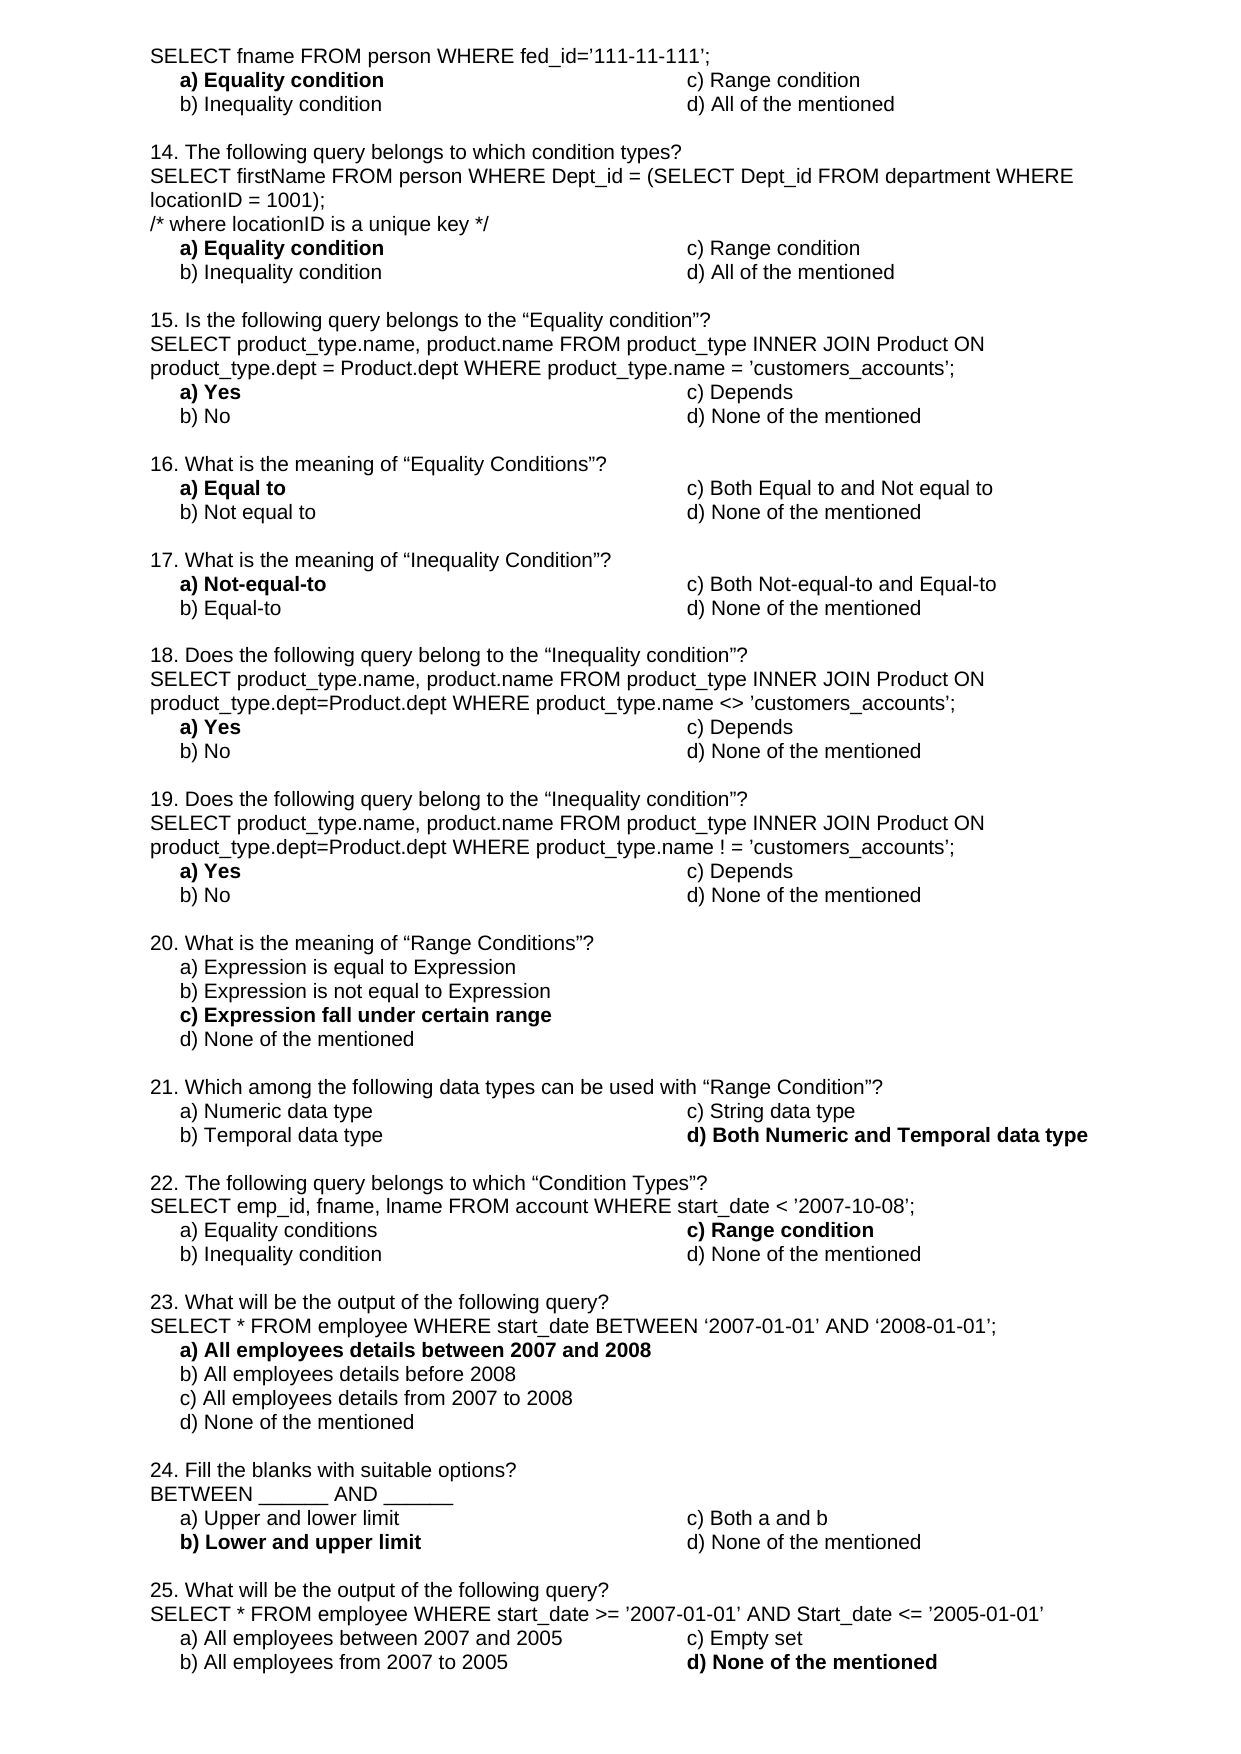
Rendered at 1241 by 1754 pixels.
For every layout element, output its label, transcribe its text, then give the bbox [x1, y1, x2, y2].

text SELECT * FROM employee WHERE start_date >= ’2007-01-01’ AND Start_date <= ’2005-01-01’ [150, 1602, 1090, 1626]
text a) Equal to [179, 476, 583, 499]
text c) Depends [687, 380, 1090, 404]
text 23. What will be the output of the following query? [150, 1290, 1090, 1314]
text d) None of the mentioned [179, 1027, 1090, 1051]
text b) No [179, 739, 583, 763]
text 14. The following query belongs to which condition types? [150, 140, 1090, 164]
text SELECT product_type.name, product.name FROM product_type INNER JOIN Product ON product_type.dept=Product.dept WHERE product_type.name ! = ’customers_accounts’; [150, 811, 1090, 859]
text c) Range condition [687, 1218, 1090, 1242]
text d) None of the mentioned [687, 1530, 1090, 1554]
text 18. Does the following query belong to the “Inequality condition”? [150, 643, 1090, 667]
text c) Range condition [687, 68, 1090, 92]
text d) None of the mentioned [179, 1410, 1090, 1434]
text 22. The following query belongs to which “Condition Types”? [150, 1170, 1090, 1194]
text b) No [179, 404, 583, 428]
text a) Yes [179, 715, 583, 739]
text d) Both Numeric and Temporal data type [687, 1122, 1090, 1146]
text b) Not equal to [179, 499, 583, 523]
text b) All employees from 2007 to 2005 [179, 1649, 583, 1673]
text a) Not-equal-to [179, 571, 583, 595]
text /* where locationID is a unique key */ [150, 212, 1090, 236]
text c) Range condition [687, 236, 1090, 260]
text c) Both a and b [687, 1506, 1090, 1530]
text a) Yes [179, 859, 583, 883]
text a) Numeric data type [179, 1098, 583, 1122]
text 15. Is the following query belongs to the “Equality condition”? [150, 308, 1090, 332]
text BETWEEN ______ AND ______ [150, 1482, 1090, 1506]
text b) No [179, 883, 583, 907]
text d) All of the mentioned [687, 260, 1090, 284]
text d) None of the mentioned [687, 1649, 1090, 1673]
text a) Equality conditions [179, 1218, 583, 1242]
text c) Expression fall under certain range [179, 1003, 1090, 1027]
text SELECT firstName FROM person WHERE Dept_id = (SELECT Dept_id FROM department WHERE locationID = 1001); [150, 164, 1090, 212]
text c) Both Not-equal-to and Equal-to [687, 571, 1090, 595]
text c) Empty set [687, 1626, 1090, 1649]
text d) None of the mentioned [687, 404, 1090, 428]
text b) Inequality condition [179, 260, 583, 284]
text SELECT product_type.name, product.name FROM product_type INNER JOIN Product ON product_type.dept=Product.dept WHERE product_type.name <> ’customers_accounts’; [150, 667, 1090, 715]
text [179, 92, 583, 116]
text d) None of the mentioned [687, 883, 1090, 907]
text b) Temporal data type [179, 1122, 583, 1146]
text b) Expression is not equal to Expression [179, 979, 1090, 1003]
text a) Expression is equal to Expression [179, 955, 1090, 979]
text d) None of the mentioned [687, 595, 1090, 619]
text a) All employees details between 2007 and 2008 [179, 1338, 1090, 1362]
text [179, 68, 583, 92]
text 19. Does the following query belong to the “Inequality condition”? [150, 787, 1090, 811]
text 16. What is the meaning of “Equality Conditions”? [150, 452, 1090, 476]
text b) Equal-to [179, 595, 583, 619]
text SELECT * FROM employee WHERE start_date BETWEEN ‘2007-01-01’ AND ‘2008-01-01’; [150, 1314, 1090, 1338]
text SELECT product_type.name, product.name FROM product_type INNER JOIN Product ON product_type.dept = Product.dept WHERE product_type.name = ’customers_accounts’; [150, 332, 1090, 380]
text 17. What is the meaning of “Inequality Condition”? [150, 547, 1090, 571]
text b) Lower and upper limit [179, 1530, 583, 1554]
text c) Depends [687, 715, 1090, 739]
text d) None of the mentioned [687, 499, 1090, 523]
text b) Inequality condition [179, 1242, 583, 1266]
text a) Yes [179, 380, 583, 404]
text a) Upper and lower limit [179, 1506, 583, 1530]
text a) All employees between 2007 and 2005 [179, 1626, 583, 1649]
text SELECT fname FROM person WHERE fed_id=’111-11-111’; [150, 44, 1090, 68]
text SELECT emp_id, fname, lname FROM account WHERE start_date < ’2007-10-08’; [150, 1194, 1090, 1218]
text c) Both Equal to and Not equal to [687, 476, 1090, 499]
text c) All employees details from 2007 to 2008 [179, 1386, 1090, 1410]
text 25. What will be the output of the following query? [150, 1578, 1090, 1602]
text 24. Fill the blanks with suitable options? [150, 1458, 1090, 1482]
text c) String data type [687, 1098, 1090, 1122]
text c) Depends [687, 859, 1090, 883]
text a) Equality condition [179, 236, 583, 260]
text d) None of the mentioned [687, 1242, 1090, 1266]
text d) None of the mentioned [687, 739, 1090, 763]
text 20. What is the meaning of “Range Conditions”? [150, 931, 1090, 955]
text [687, 92, 1090, 116]
text b) All employees details before 2008 [179, 1362, 1090, 1386]
text 21. Which among the following data types can be used with “Range Condition”? [150, 1074, 1090, 1098]
